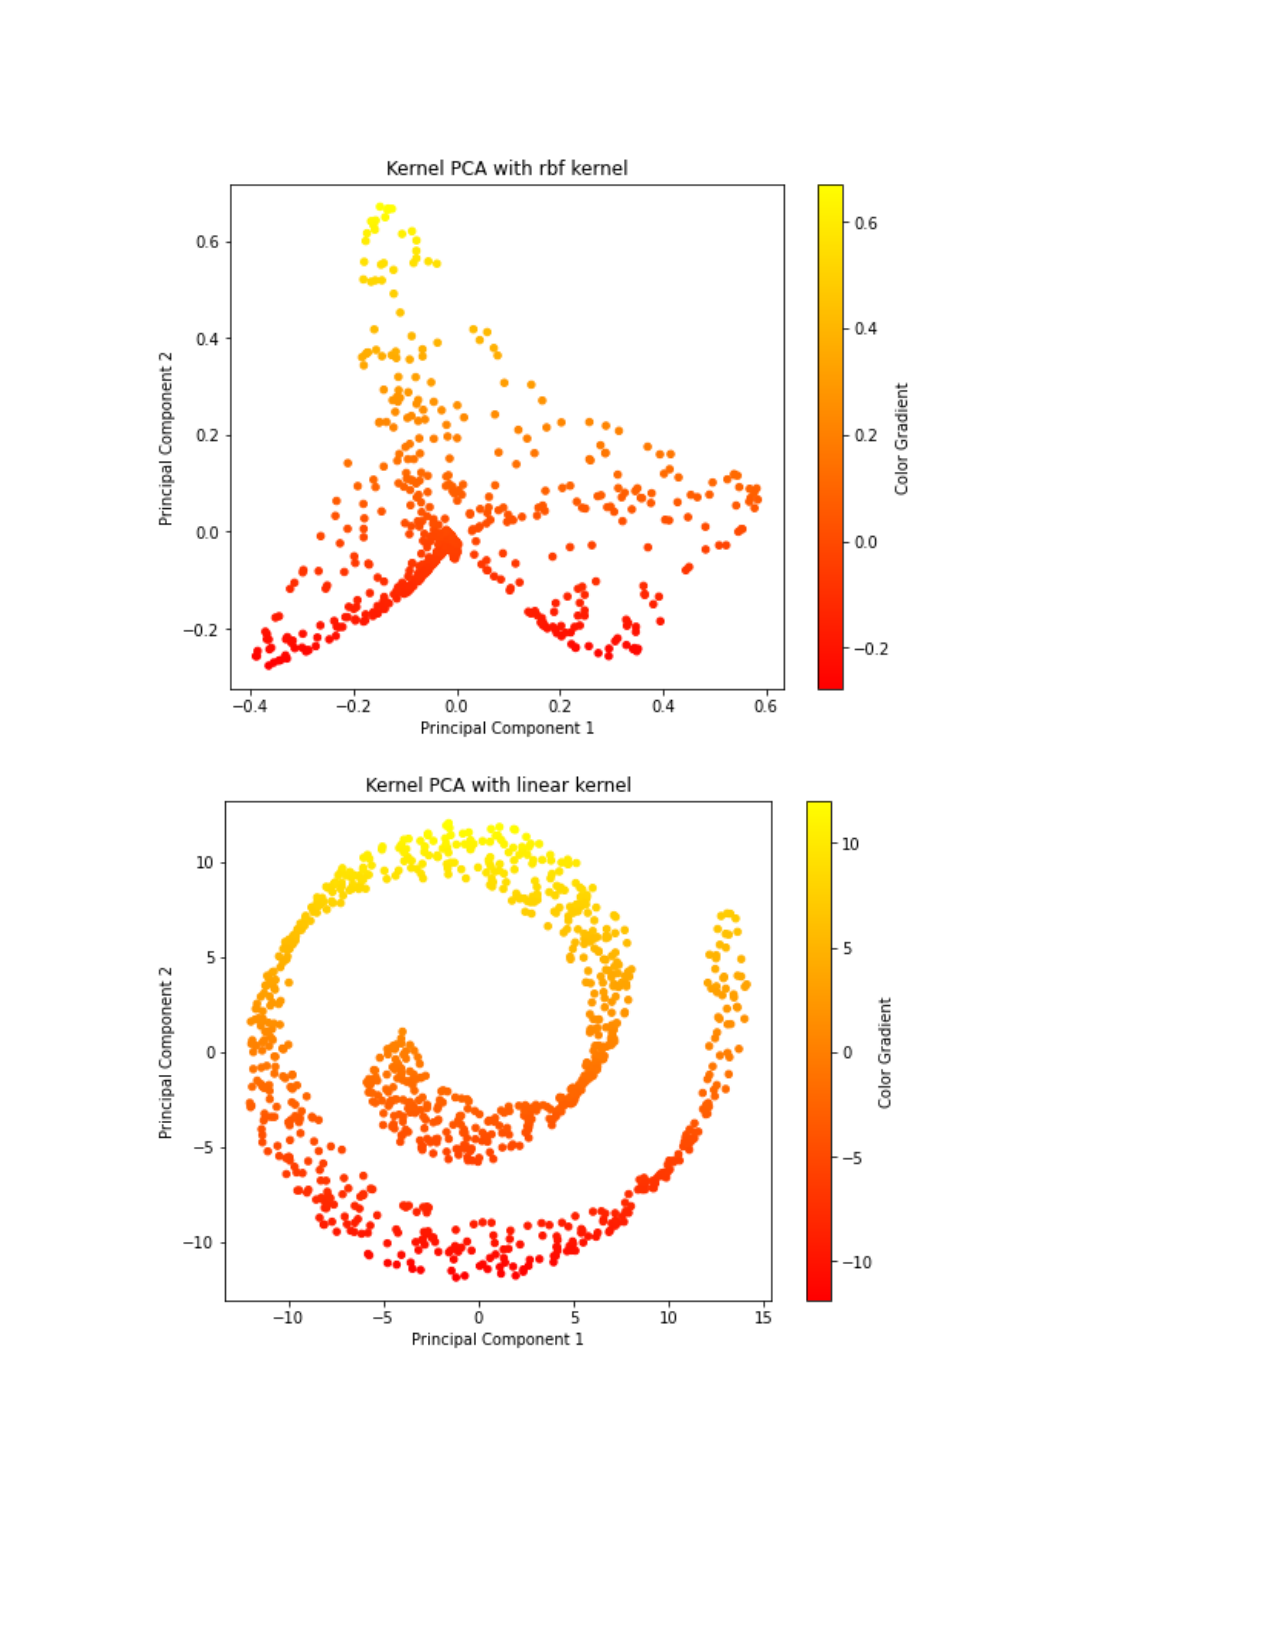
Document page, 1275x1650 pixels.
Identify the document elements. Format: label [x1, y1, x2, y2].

picture [150, 150, 923, 748]
picture [150, 767, 905, 1359]
